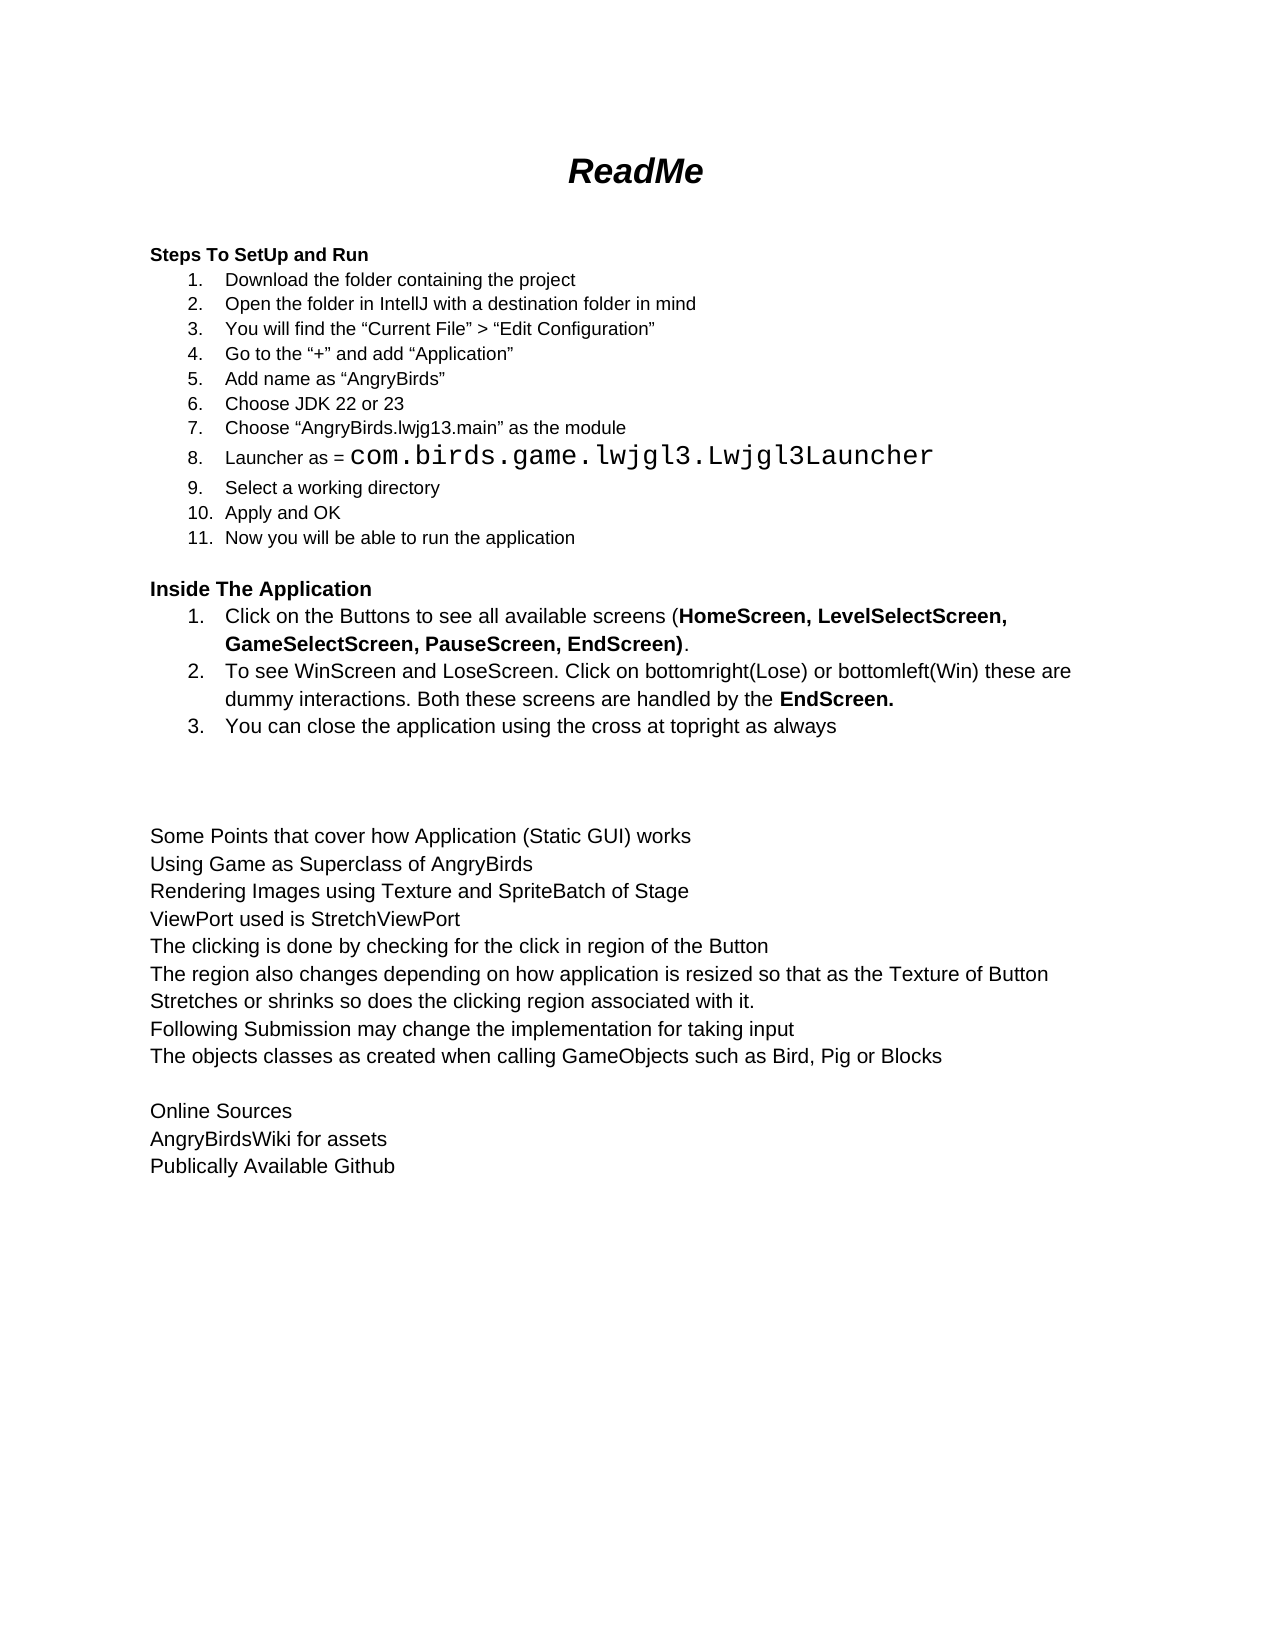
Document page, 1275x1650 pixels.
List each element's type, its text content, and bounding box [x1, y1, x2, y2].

list Choose JDK 22 or 23 [187, 392, 1125, 414]
text Inside The Application [150, 576, 1125, 600]
list Click on the Buttons to see all available screens (HomeScreen, LevelSelectScreen, GameSelectScreen, PauseScreen, EndScreen). [187, 604, 1125, 655]
list Add name as “AngryBirds” [187, 367, 1125, 389]
list To see WinScreen and LoseScreen. Click on bottomright(Lose) or bottomleft(Win) these are dummy interactions. Both these screens are handled by the EndScreen. [187, 659, 1125, 710]
text The objects classes as created when calling GameObjects such as Bird, Pig or Blocks [150, 1044, 1125, 1068]
text Publically Available Github [150, 1154, 1125, 1178]
list Download the folder containing the project [187, 268, 1125, 290]
text Using Game as Superclass of AngryBirds [150, 851, 1125, 875]
text The region also changes depending on how application is resized so that as the Texture of Button Stretches or shrinks so does the clicking region associated with it. [150, 961, 1125, 1013]
text Steps To SetUp and Run [150, 243, 1125, 265]
text ViewPort used is StretchViewPort [150, 906, 1125, 930]
text Some Points that cover how Application (Static GUI) works [150, 824, 1125, 848]
text Following Submission may change the implementation for taking input [150, 1016, 1125, 1040]
text ReadMe [150, 150, 1125, 191]
list Launcher as = com.birds.game.lwjgl3.Lwjgl3Launcher [187, 442, 1125, 473]
text Online Sources [150, 1099, 1125, 1123]
list You will find the “Current File” > “Edit Configuration” [187, 318, 1125, 339]
list Choose “AngryBirds.lwjg13.main” as the module [187, 417, 1125, 439]
text The clicking is done by checking for the click in region of the Button [150, 934, 1125, 958]
list You can close the application using the cross at topright as always [187, 714, 1125, 738]
text AngryBirdsWiki for assets [150, 1126, 1125, 1150]
list Go to the “+” and add “Application” [187, 343, 1125, 364]
list Apply and OK [187, 502, 1125, 523]
text Rendering Images using Texture and SpriteBatch of Stage [150, 879, 1125, 903]
list Open the folder in IntellJ with a destination folder in mind [187, 293, 1125, 315]
list Select a working directory [187, 477, 1125, 499]
list Now you will be able to run the application [187, 527, 1125, 548]
